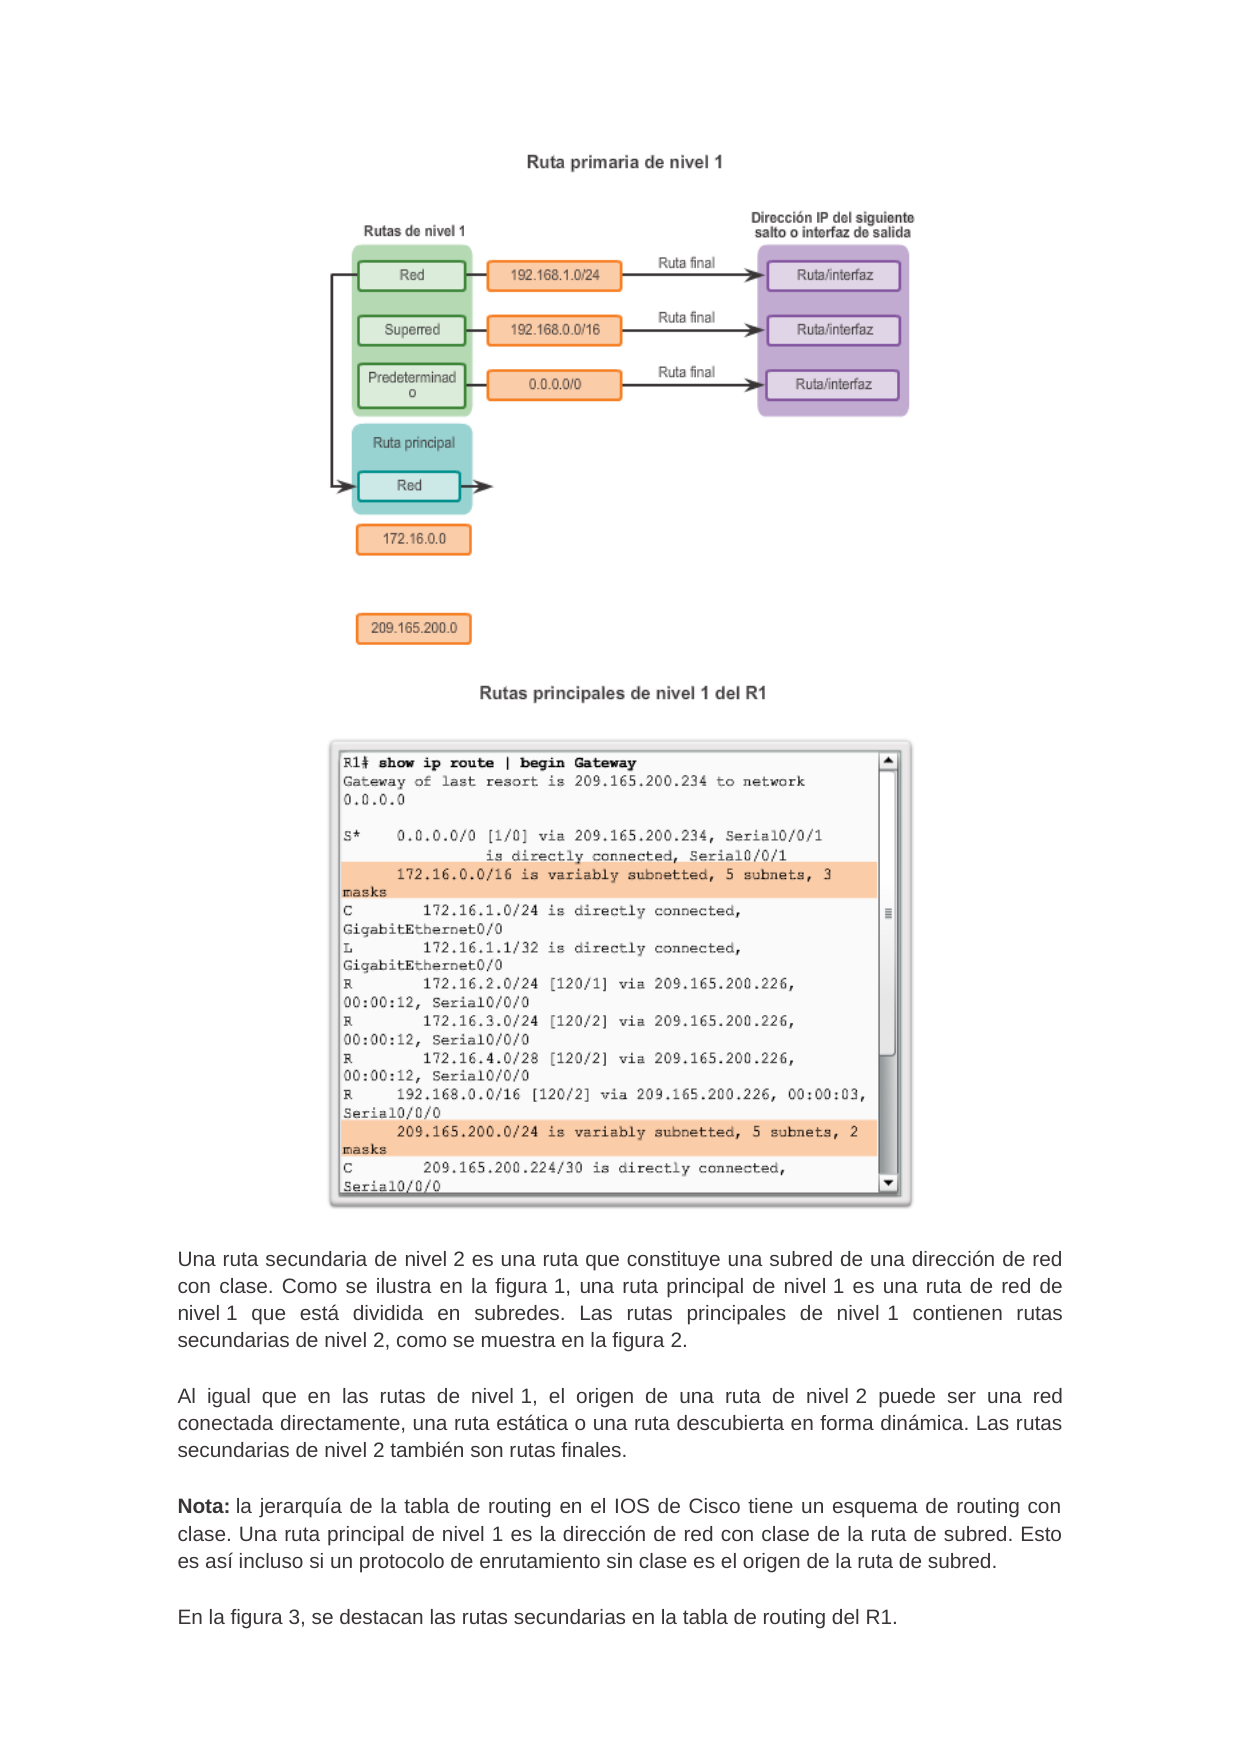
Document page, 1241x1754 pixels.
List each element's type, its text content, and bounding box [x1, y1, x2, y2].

text Al igual que en las rutas de nivel 1, el origen de una ruta de nivel 2 puede ser una red conectada directamente, una ruta estática o una ruta descubierta en forma dinámica. Las rutas secundarias de nivel 2 también son rutas finales. [177, 1381, 1063, 1462]
text Una ruta secundaria de nivel 2 es una ruta que constituye una subred de una dirección de red con clase. Como se ilustra en la figura 1, una ruta principal de nivel 1 es una ruta de red de nivel 1 que está dividida en subredes. Las rutas principales de nivel 1 contienen rutas secundarias de nivel 2, como se muestra en la figura 2. [177, 1243, 1063, 1352]
picture [325, 147, 916, 649]
picture [325, 678, 916, 1214]
text Nota: la jerarquía de la tabla de routing en el IOS de Cisco tiene un esquema de routing con clase. Una ruta principal de nivel 1 es la dirección de red con clase de la ruta de subred. Esto es así incluso si un protocolo de enrutamiento sin clase es el origen de la ruta de subred. [177, 1491, 1063, 1572]
text En la figura 3, se destacan las rutas secundarias en la tabla de routing del R1. [177, 1602, 1063, 1629]
